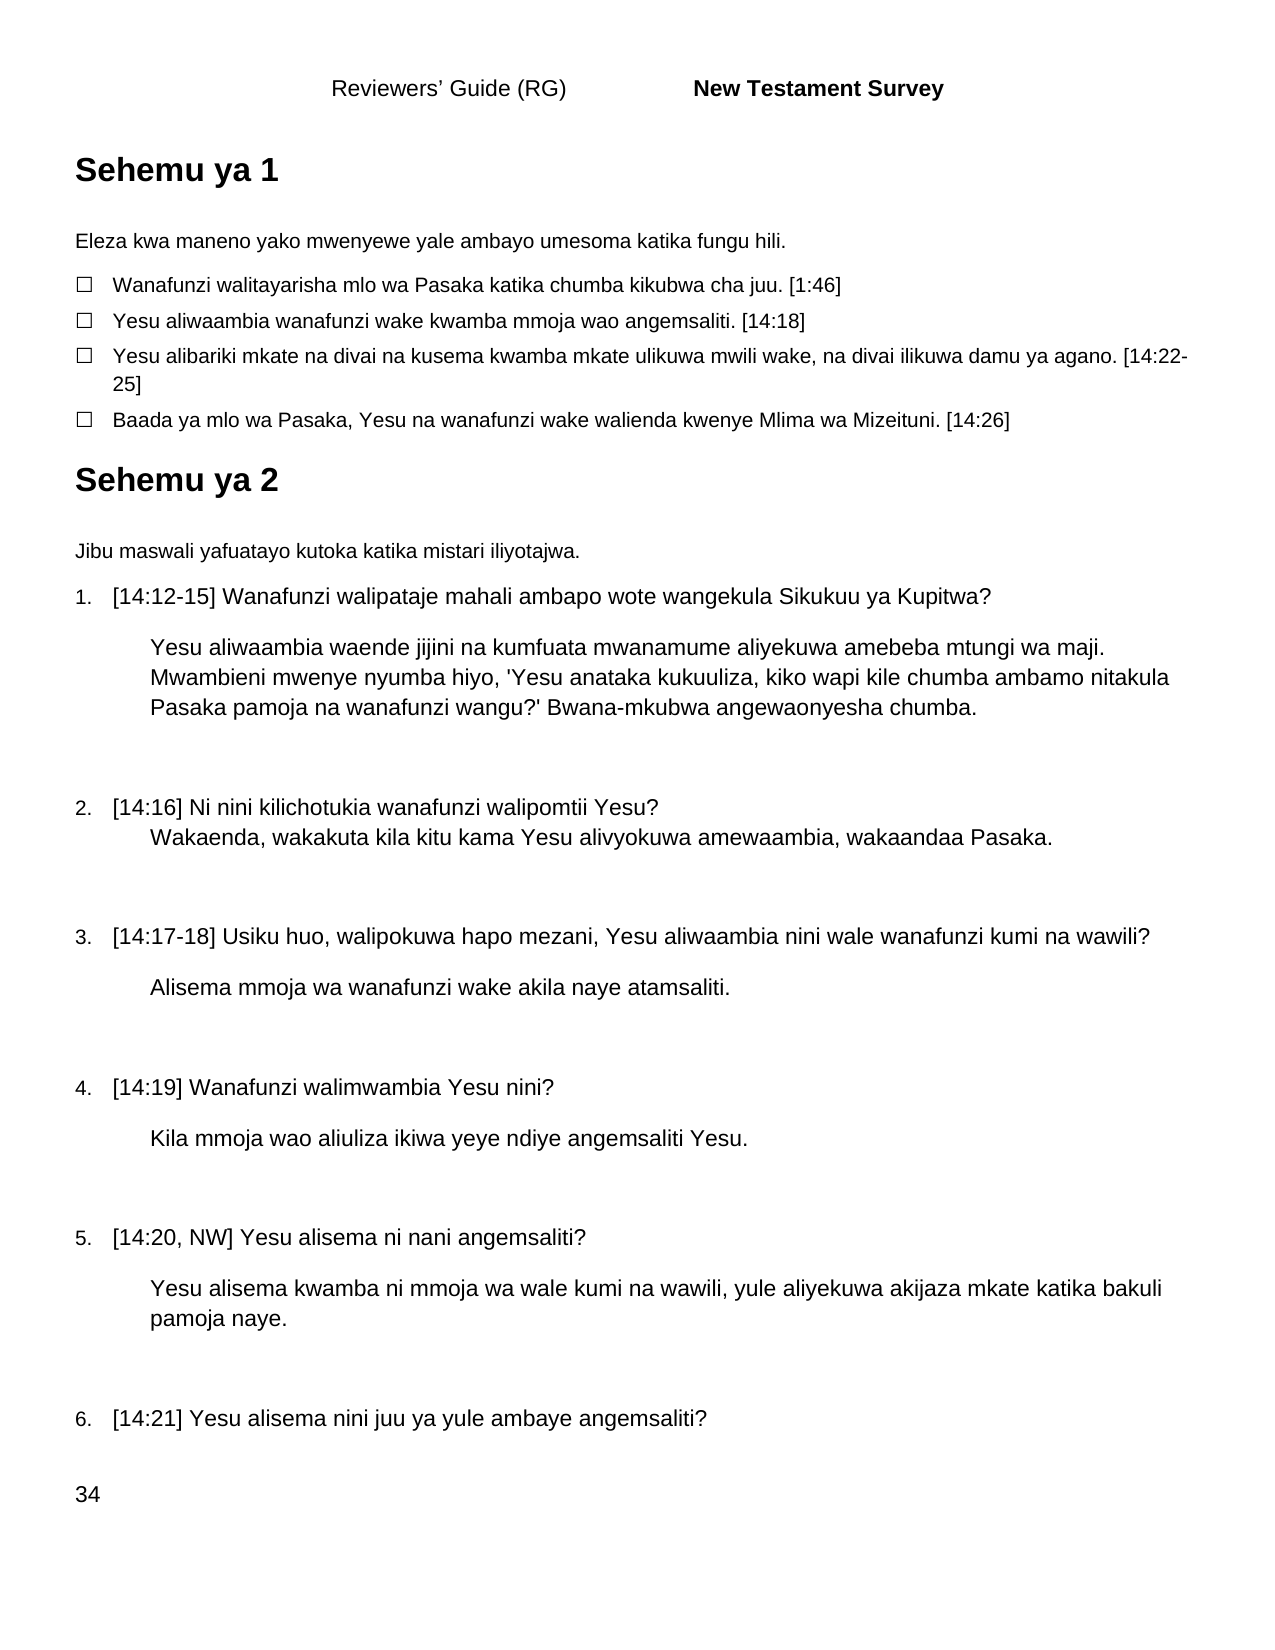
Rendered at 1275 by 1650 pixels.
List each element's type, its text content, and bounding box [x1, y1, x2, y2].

list [14:12-15] Wanafunzi walipataje mahali ambapo wote wangekula Sikukuu ya Kupitwa? [75, 583, 1200, 609]
list [14:17-18] Usiku huo, walipokuwa hapo mezani, Yesu aliwaambia nini wale wanafunzi kumi na wawili? [75, 923, 1200, 950]
text Alisema mmoja wa wanafunzi wake akila naye atamsaliti. [150, 974, 1200, 1001]
text Sehemu ya 2 [75, 460, 1200, 499]
text Jibu maswali yafuatayo kutoka katika mistari iliyotajwa. [75, 539, 1200, 563]
text Yesu alisema kwamba ni mmoja wa wale kumi na wawili, yule aliyekuwa akijaza mkate katika bakuli pamoja naye. [150, 1275, 1200, 1332]
list Wanafunzi walitayarisha mlo wa Pasaka katika chumba kikubwa cha juu. [1:46] [75, 273, 1200, 297]
list Yesu alibariki mkate na divai na kusema kwamba mkate ulikuwa mwili wake, na divai ilikuwa damu ya agano. [14:22-25] [75, 344, 1200, 396]
list Wakaenda, wakakuta kila kitu kama Yesu alivyokuwa amewaambia, wakaandaa Pasaka. [112, 824, 1200, 850]
text Sehemu ya 1 [75, 150, 1200, 188]
text Kila mmoja wao aliuliza ikiwa yeye ndiye angemsaliti Yesu. [150, 1125, 1200, 1151]
list [14:19] Wanafunzi walimwambia Yesu nini? [75, 1074, 1200, 1100]
text Eleza kwa maneno yako mwenyewe yale ambayo umesoma katika fungu hili. [75, 228, 1200, 252]
list Yesu aliwaambia wanafunzi wake kwamba mmoja wao angemsaliti. [14:18] [75, 308, 1200, 332]
text Yesu aliwaambia waende jijini na kumfuata mwanamume aliyekuwa amebeba mtungi wa maji. Mwambieni mwenye nyumba hiyo, 'Yesu anataka kukuuliza, kiko wapi kile chumba ambamo nitakula Pasaka pamoja na wanafunzi wangu?' Bwana-mkubwa angewaonyesha chumba. [150, 634, 1200, 721]
list [14:16] Ni nini kilichotukia wanafunzi walipomtii Yesu? [75, 794, 1200, 820]
list Baada ya mlo wa Pasaka, Yesu na wanafunzi wake walienda kwenye Mlima wa Mizeituni. [14:26] [75, 408, 1200, 432]
list [14:20, NW] Yesu alisema ni nani angemsaliti? [75, 1224, 1200, 1251]
list [14:21] Yesu alisema nini juu ya yule ambaye angemsaliti? [75, 1405, 1200, 1431]
